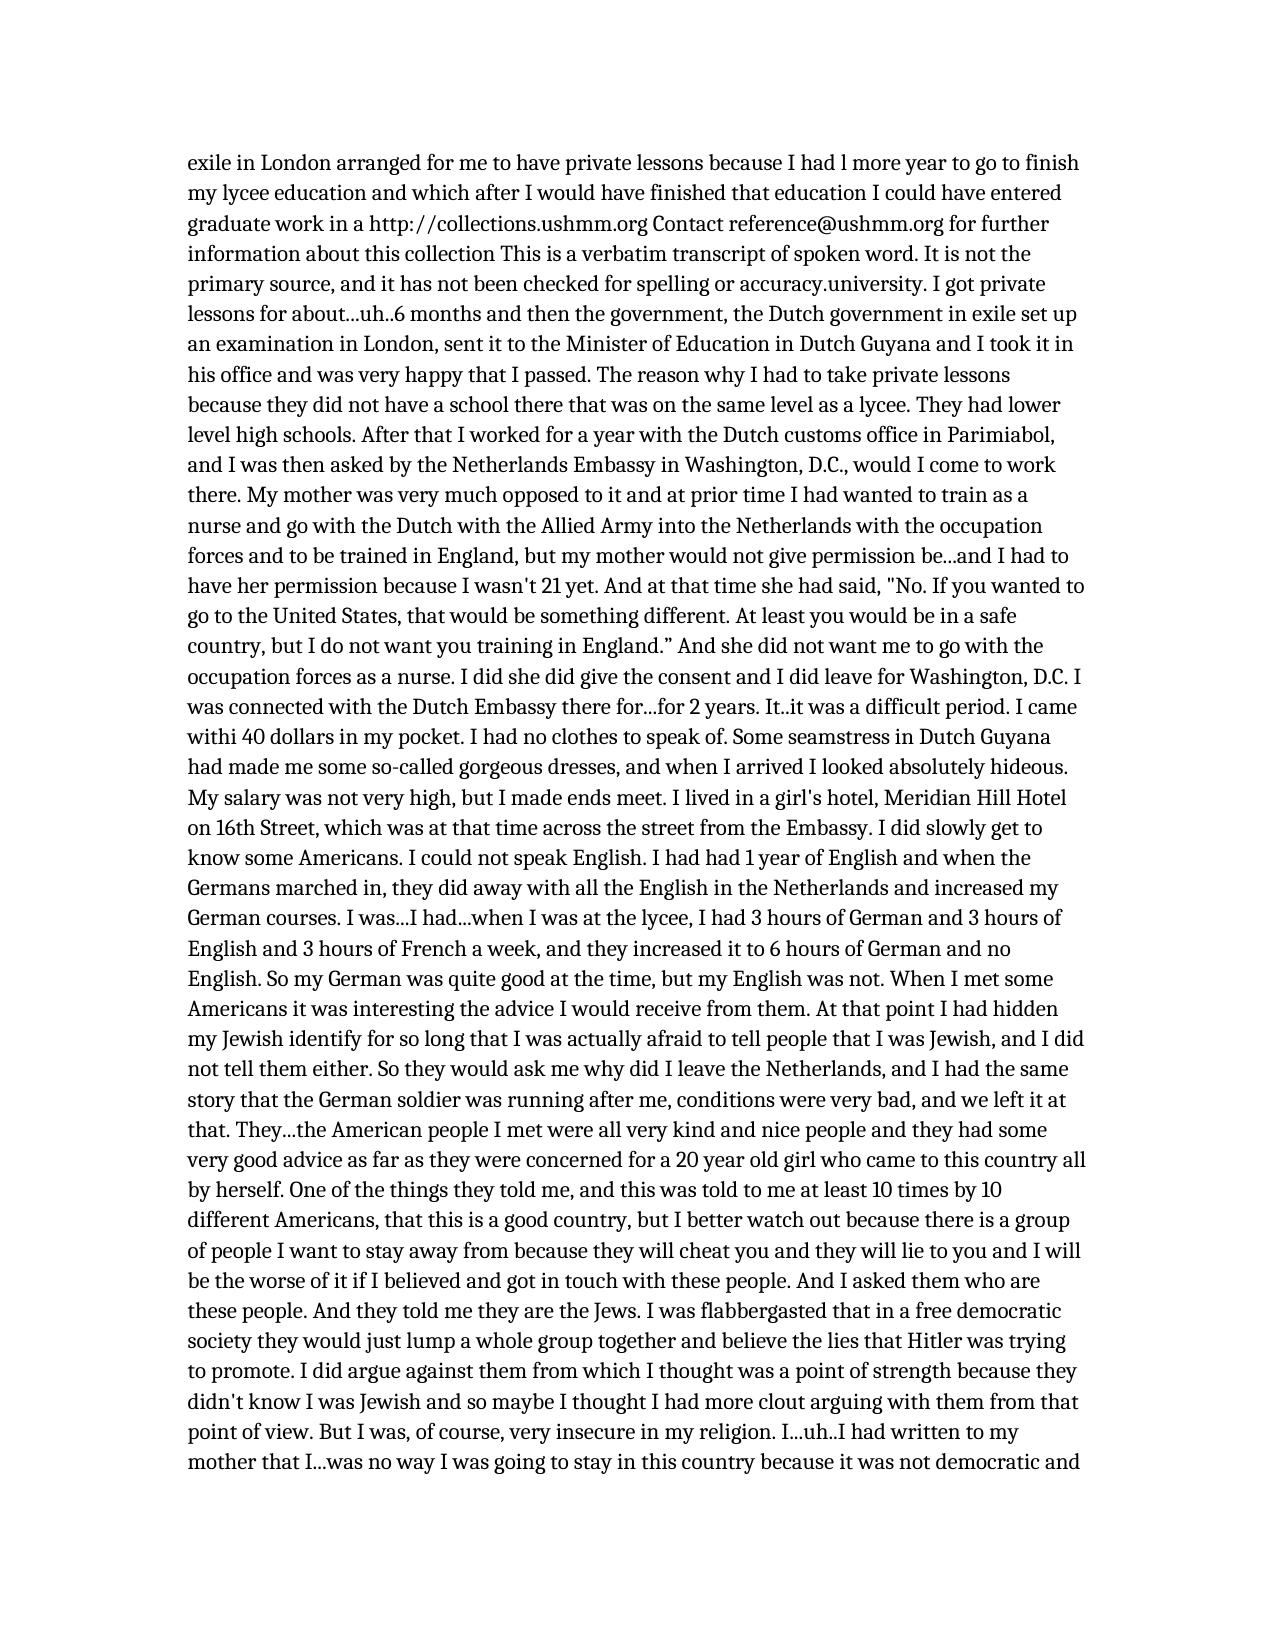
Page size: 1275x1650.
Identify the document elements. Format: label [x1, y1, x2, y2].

text [187, 150, 1087, 1475]
